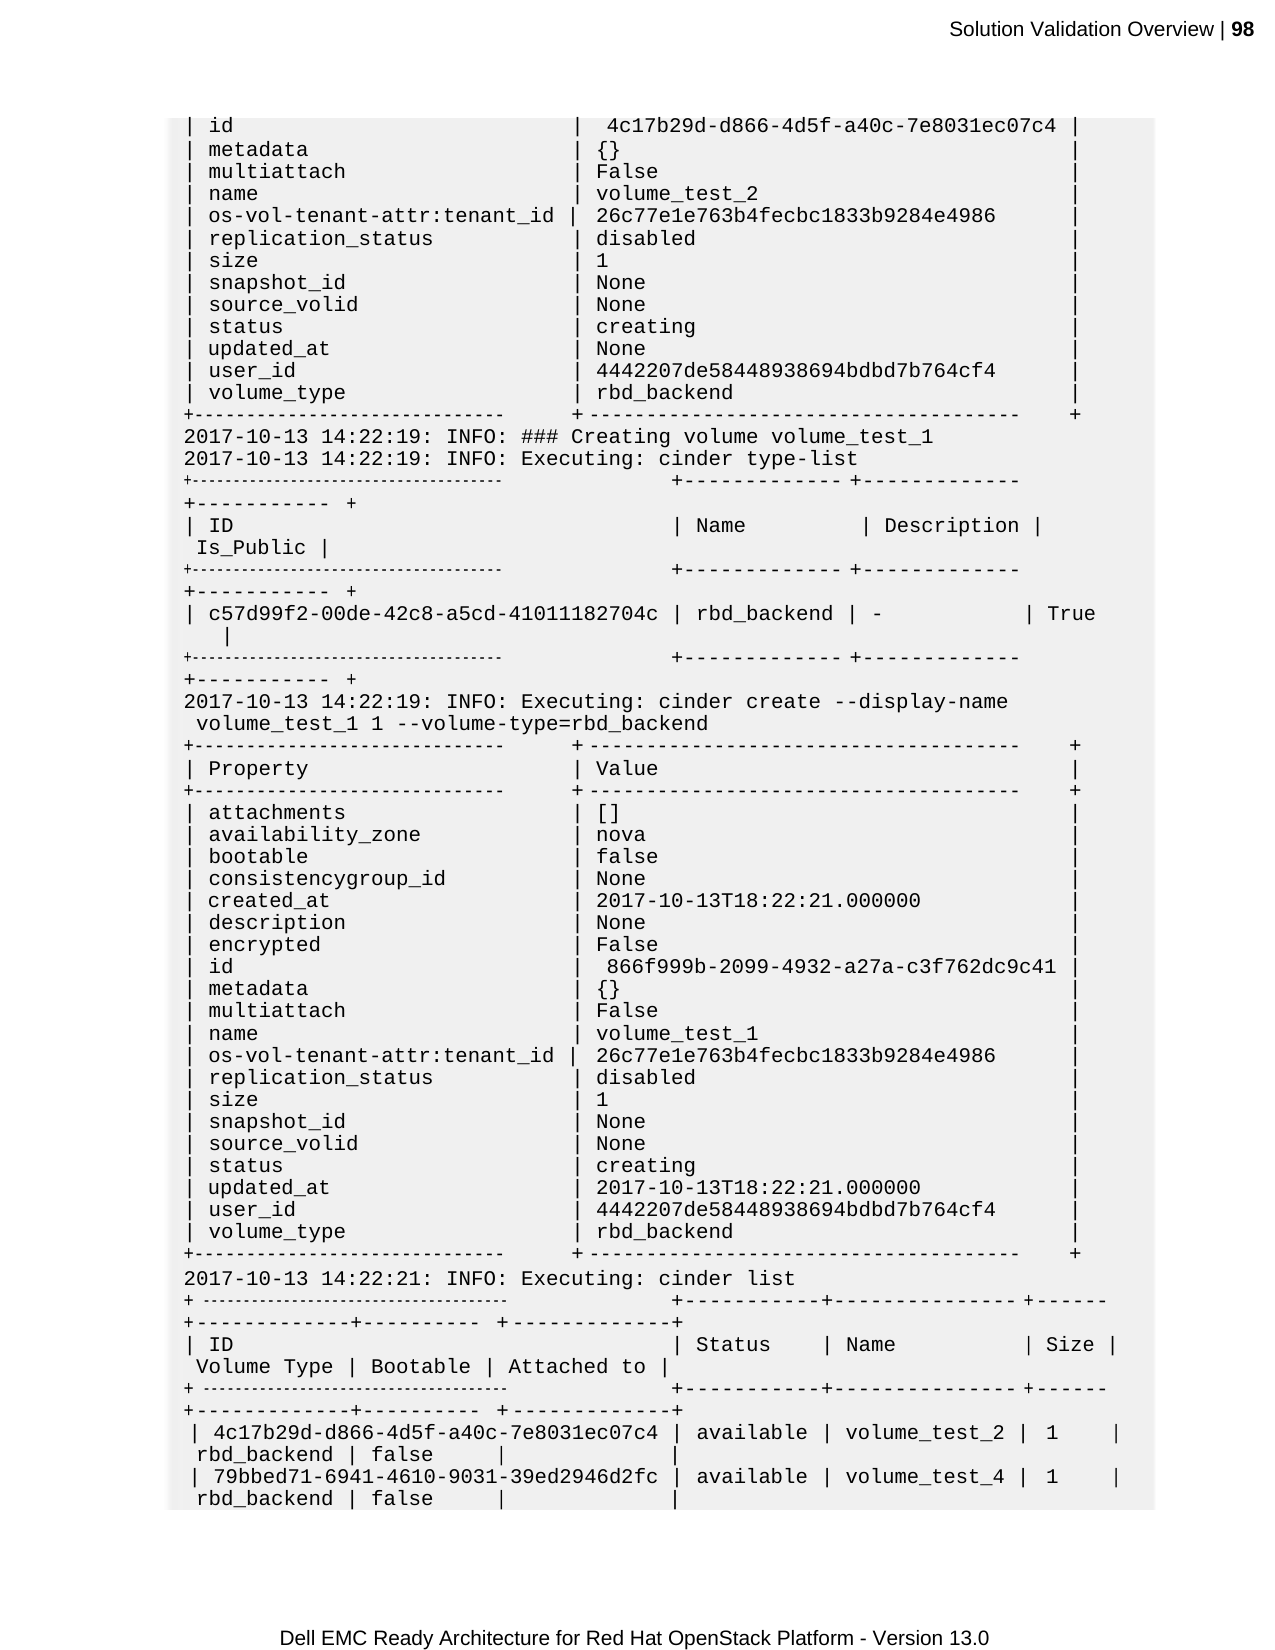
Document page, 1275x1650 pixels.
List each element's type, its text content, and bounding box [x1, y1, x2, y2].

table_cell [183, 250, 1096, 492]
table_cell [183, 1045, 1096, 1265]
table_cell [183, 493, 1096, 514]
picture [163, 118, 1244, 1510]
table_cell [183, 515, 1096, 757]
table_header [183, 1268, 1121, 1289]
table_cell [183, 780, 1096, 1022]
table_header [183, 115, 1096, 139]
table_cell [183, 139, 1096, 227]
text Solution Validation Overview | 98 [150, 17, 1254, 41]
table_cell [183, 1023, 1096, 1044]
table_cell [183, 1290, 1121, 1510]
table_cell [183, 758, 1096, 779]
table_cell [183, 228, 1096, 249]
